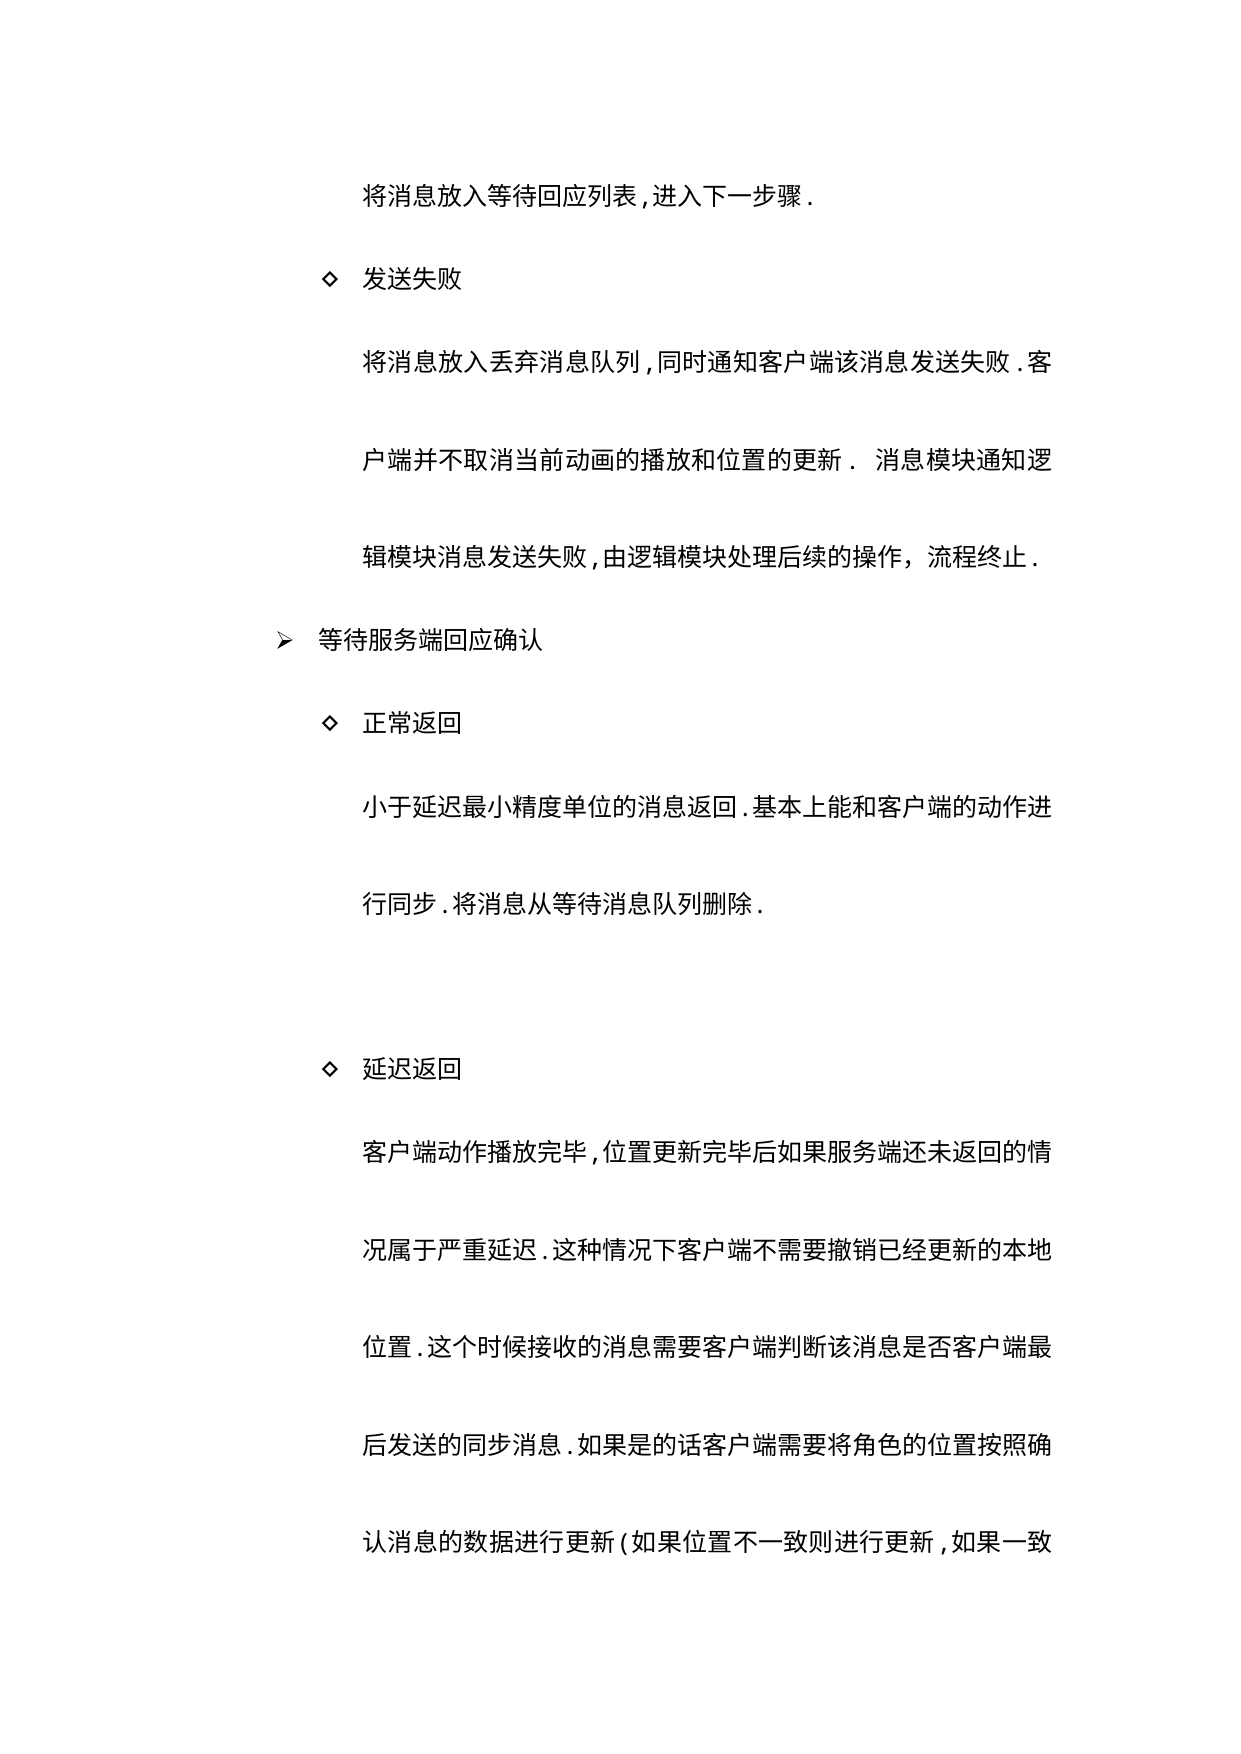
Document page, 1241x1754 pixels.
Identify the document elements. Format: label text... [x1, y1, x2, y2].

list 等待服务端回应确认 [275, 606, 1053, 671]
list 发送失败 [319, 245, 1053, 310]
list 小于延迟最小精度单位的消息返回.基本上能和客户端的动作进行同步.将消息从等待消息队列删除. [362, 773, 1053, 935]
list 延迟返回 [319, 1035, 1053, 1100]
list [362, 1118, 1053, 1573]
list 将消息放入丢弃消息队列,同时通知客户端该消息发送失败.客户端并不取消当前动画的播放和位置的更新. 消息模块通知逻辑模块消息发送失败,由逻辑模块处理后续的操作，流程终止. [362, 328, 1053, 588]
list 正常返回 [319, 689, 1053, 754]
list 将消息放入等待回应列表,进入下一步骤. [362, 162, 1053, 227]
